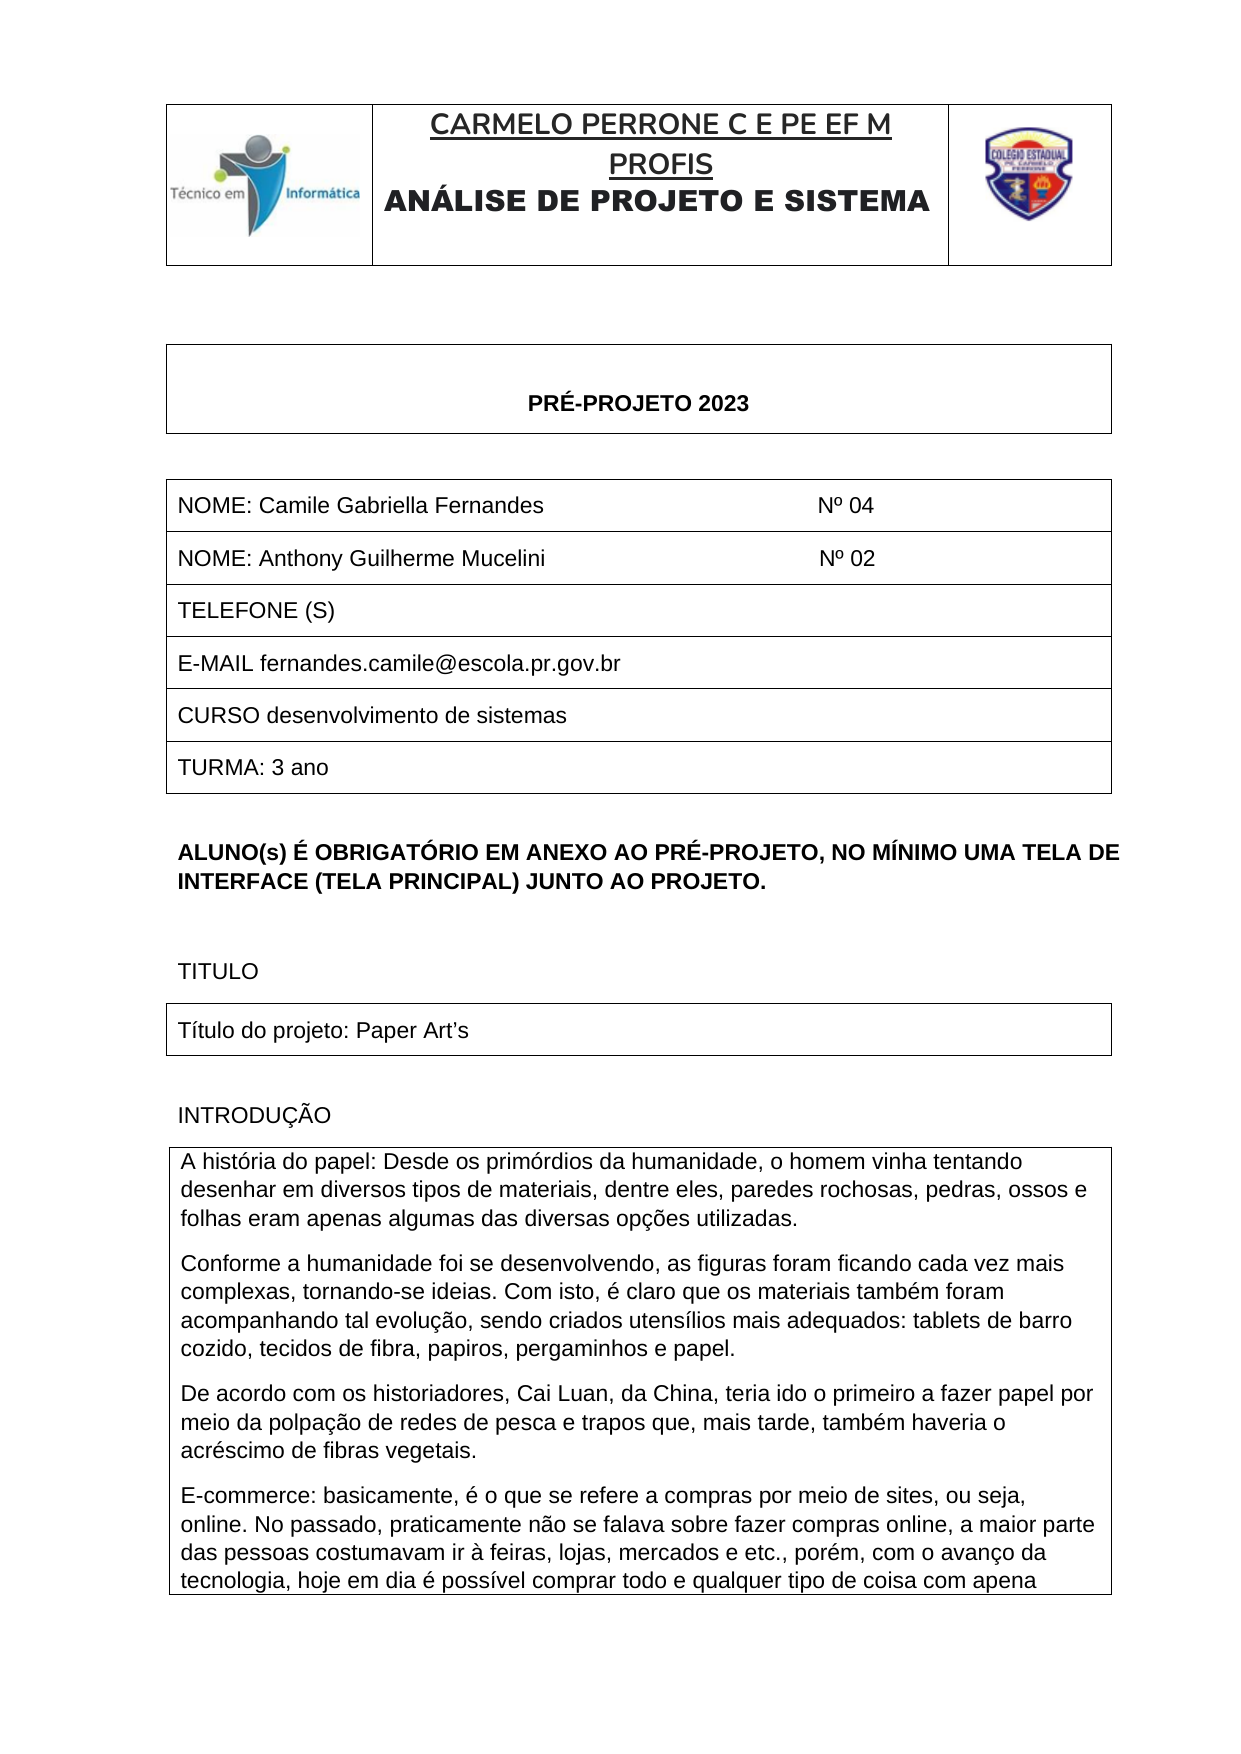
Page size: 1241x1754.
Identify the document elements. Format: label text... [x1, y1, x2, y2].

table_cell TELEFONE (S) [167, 585, 1111, 636]
text TITULO [177, 958, 1122, 984]
table_cell E-MAIL fernandes.camile@escola.pr.gov.br [167, 637, 1111, 688]
picture [959, 105, 1090, 229]
table_header PRÉ-PROJETO 2023 [167, 345, 1111, 433]
table_cell TURMA: 3 ano [167, 742, 1111, 793]
picture [170, 134, 360, 237]
table_cell CURSO desenvolvimento de sistemas [167, 689, 1111, 741]
text ALUNO(s) É OBRIGATÓRIO EM ANEXO AO PRÉ-PROJETO, NO MÍNIMO UMA TELA DE INTERFACE (TELA PRINCIPAL) JUNTO AO PROJETO. [177, 839, 1122, 894]
text INTRODUÇÃO [177, 1102, 1122, 1128]
table_cell NOME: Anthony Guilherme Mucelini Nº 02 [167, 532, 1111, 583]
table_header Título do projeto: Paper Art’s [167, 1004, 1111, 1055]
table_header NOME: Camile Gabriella Fernandes Nº 04 [167, 480, 1111, 531]
